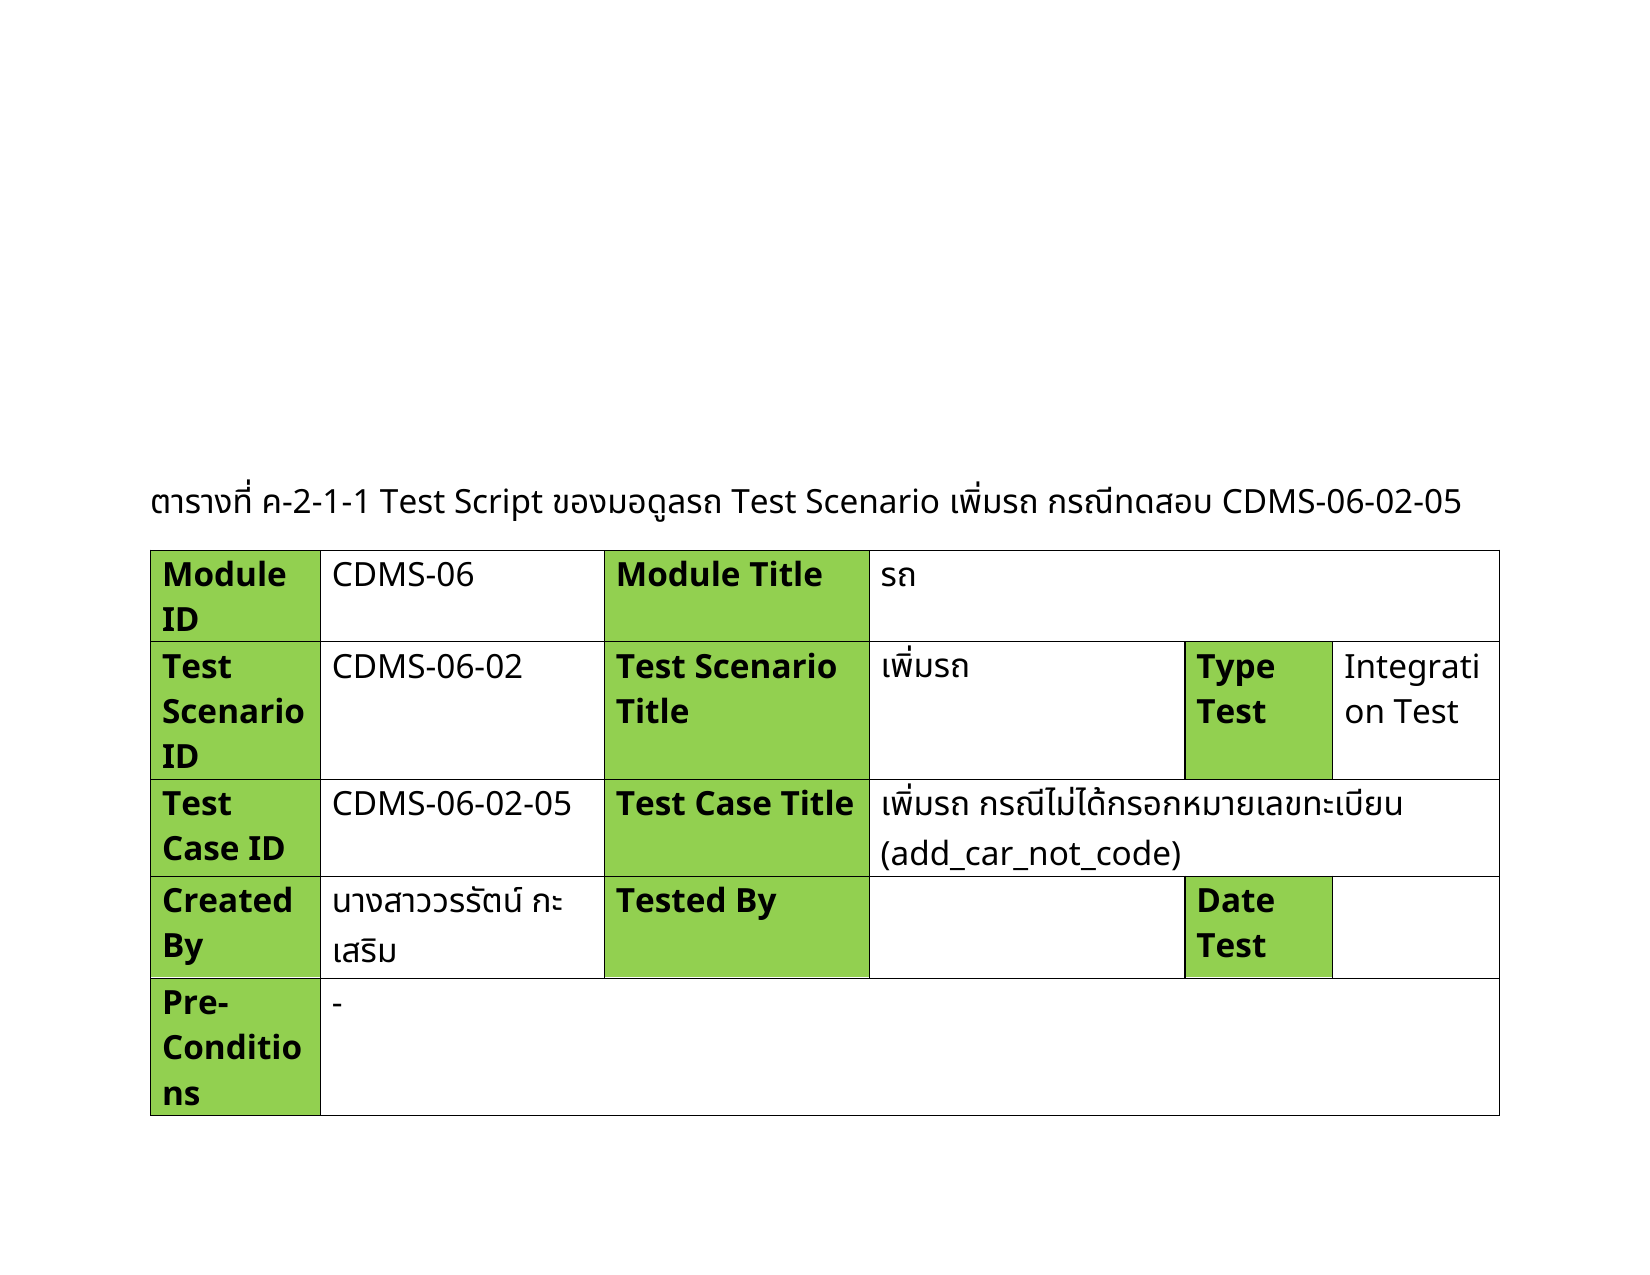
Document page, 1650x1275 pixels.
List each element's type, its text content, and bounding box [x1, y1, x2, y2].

table_cell Date Test [1186, 877, 1332, 977]
table_cell Test Case ID [151, 780, 320, 876]
table_cell นางสาววรรัตน์ กะเสริม [321, 877, 604, 977]
table_cell Pre-Conditions [151, 979, 320, 1115]
table_cell CDMS-06-02-05 [321, 780, 604, 876]
table_cell Integration Test [1333, 642, 1499, 779]
table_cell Created By [151, 877, 320, 977]
table_cell [1333, 877, 1499, 977]
table_cell Test Scenario Title [605, 642, 869, 779]
table_cell Test Scenario ID [151, 642, 320, 779]
table_cell [870, 877, 1184, 977]
table_cell เพิ่มรถ กรณีไม่ได้กรอกหมายเลขทะเบียน (add_car_not_code) [870, 780, 1499, 876]
table_cell Type Test [1186, 642, 1332, 779]
table_cell Tested By [605, 877, 869, 977]
table_cell CDMS-06-02 [321, 642, 604, 779]
table_header CDMS-06 [321, 551, 604, 641]
table_header Module ID [151, 551, 320, 641]
table_cell เพิ่มรถ [870, 642, 1184, 779]
table_header รถ [870, 551, 1499, 641]
table_cell - [321, 979, 1499, 1115]
table_cell Test Case Title [605, 780, 869, 876]
table_header Module Title [605, 551, 869, 641]
